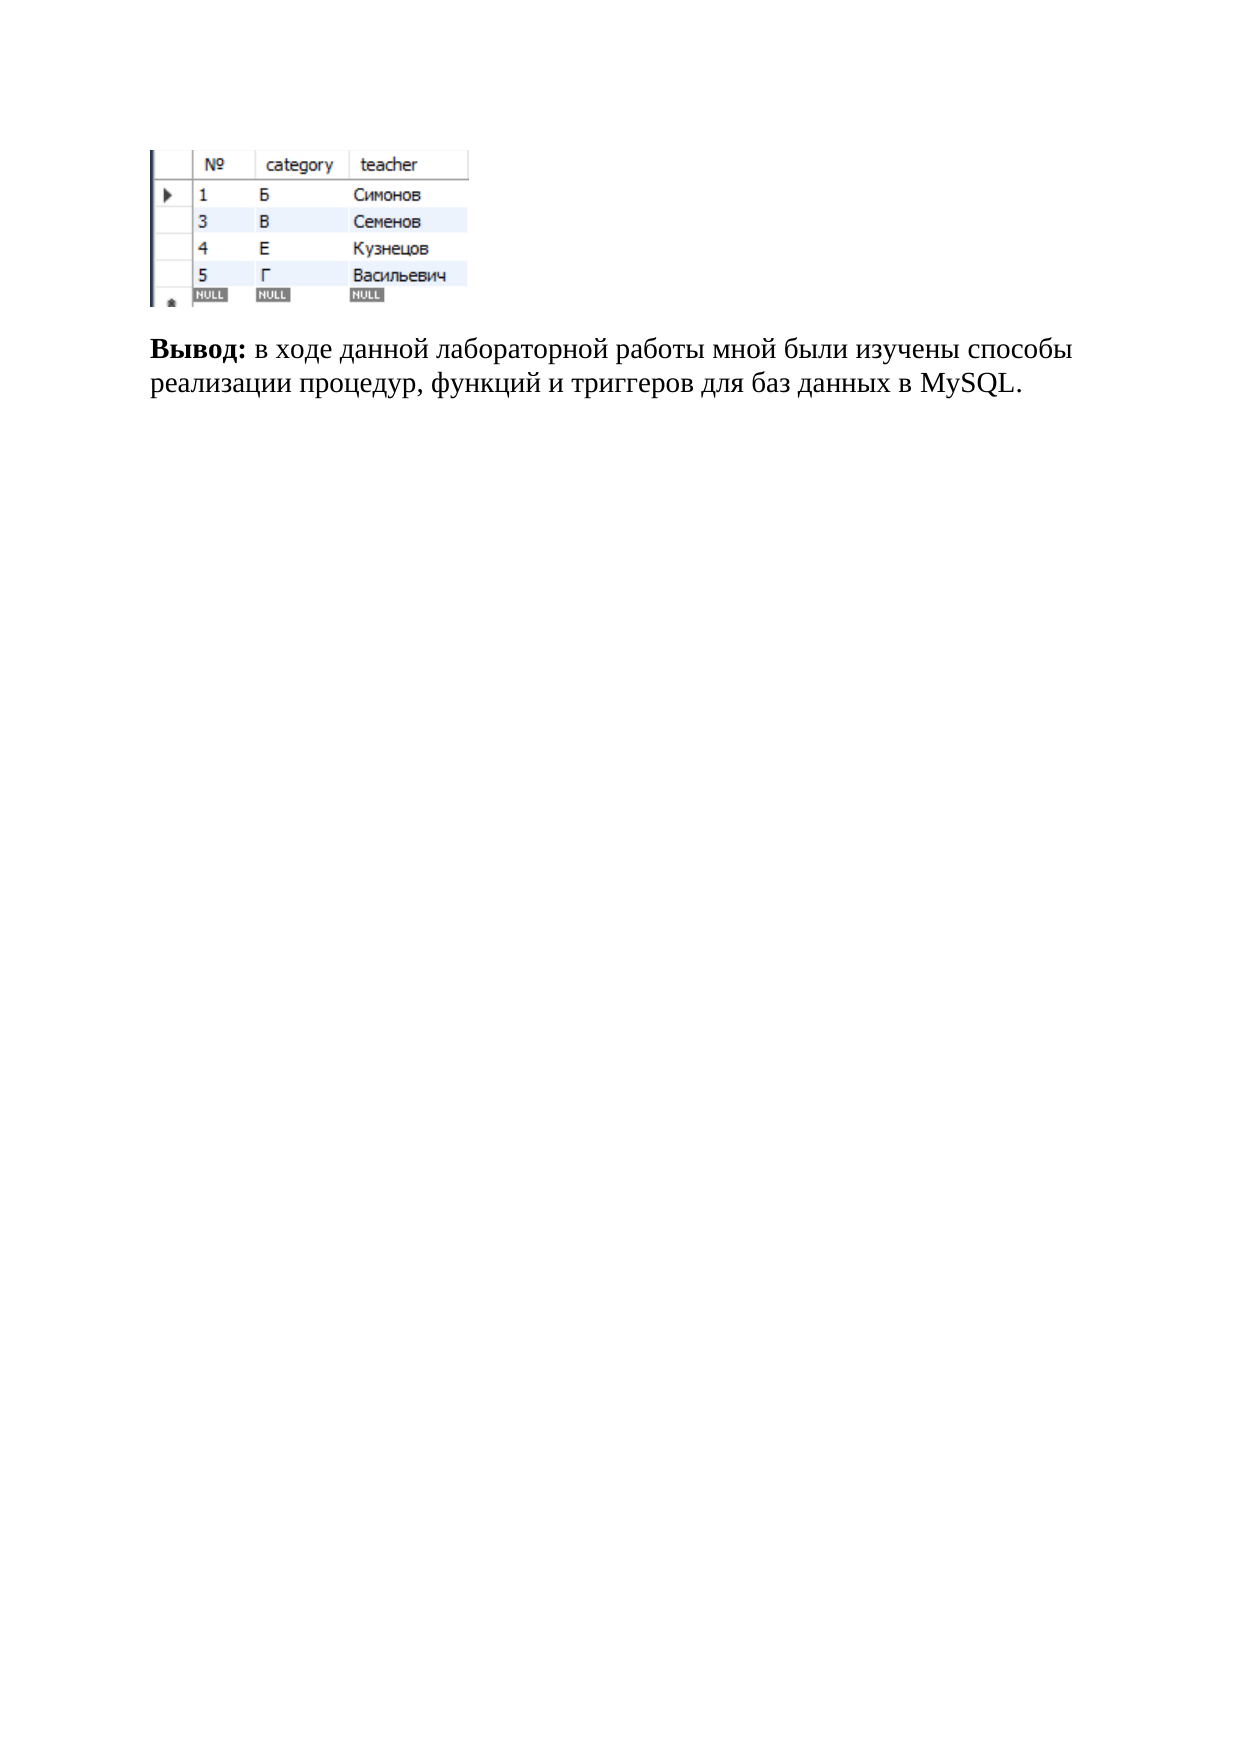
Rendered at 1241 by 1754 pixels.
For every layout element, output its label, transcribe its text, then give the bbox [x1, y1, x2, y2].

text Вывод: в ходе данной лабораторной работы мной были изучены способы реализации процедур, функций и триггеров для баз данных в MySQL. [150, 331, 1090, 398]
picture [150, 150, 469, 307]
